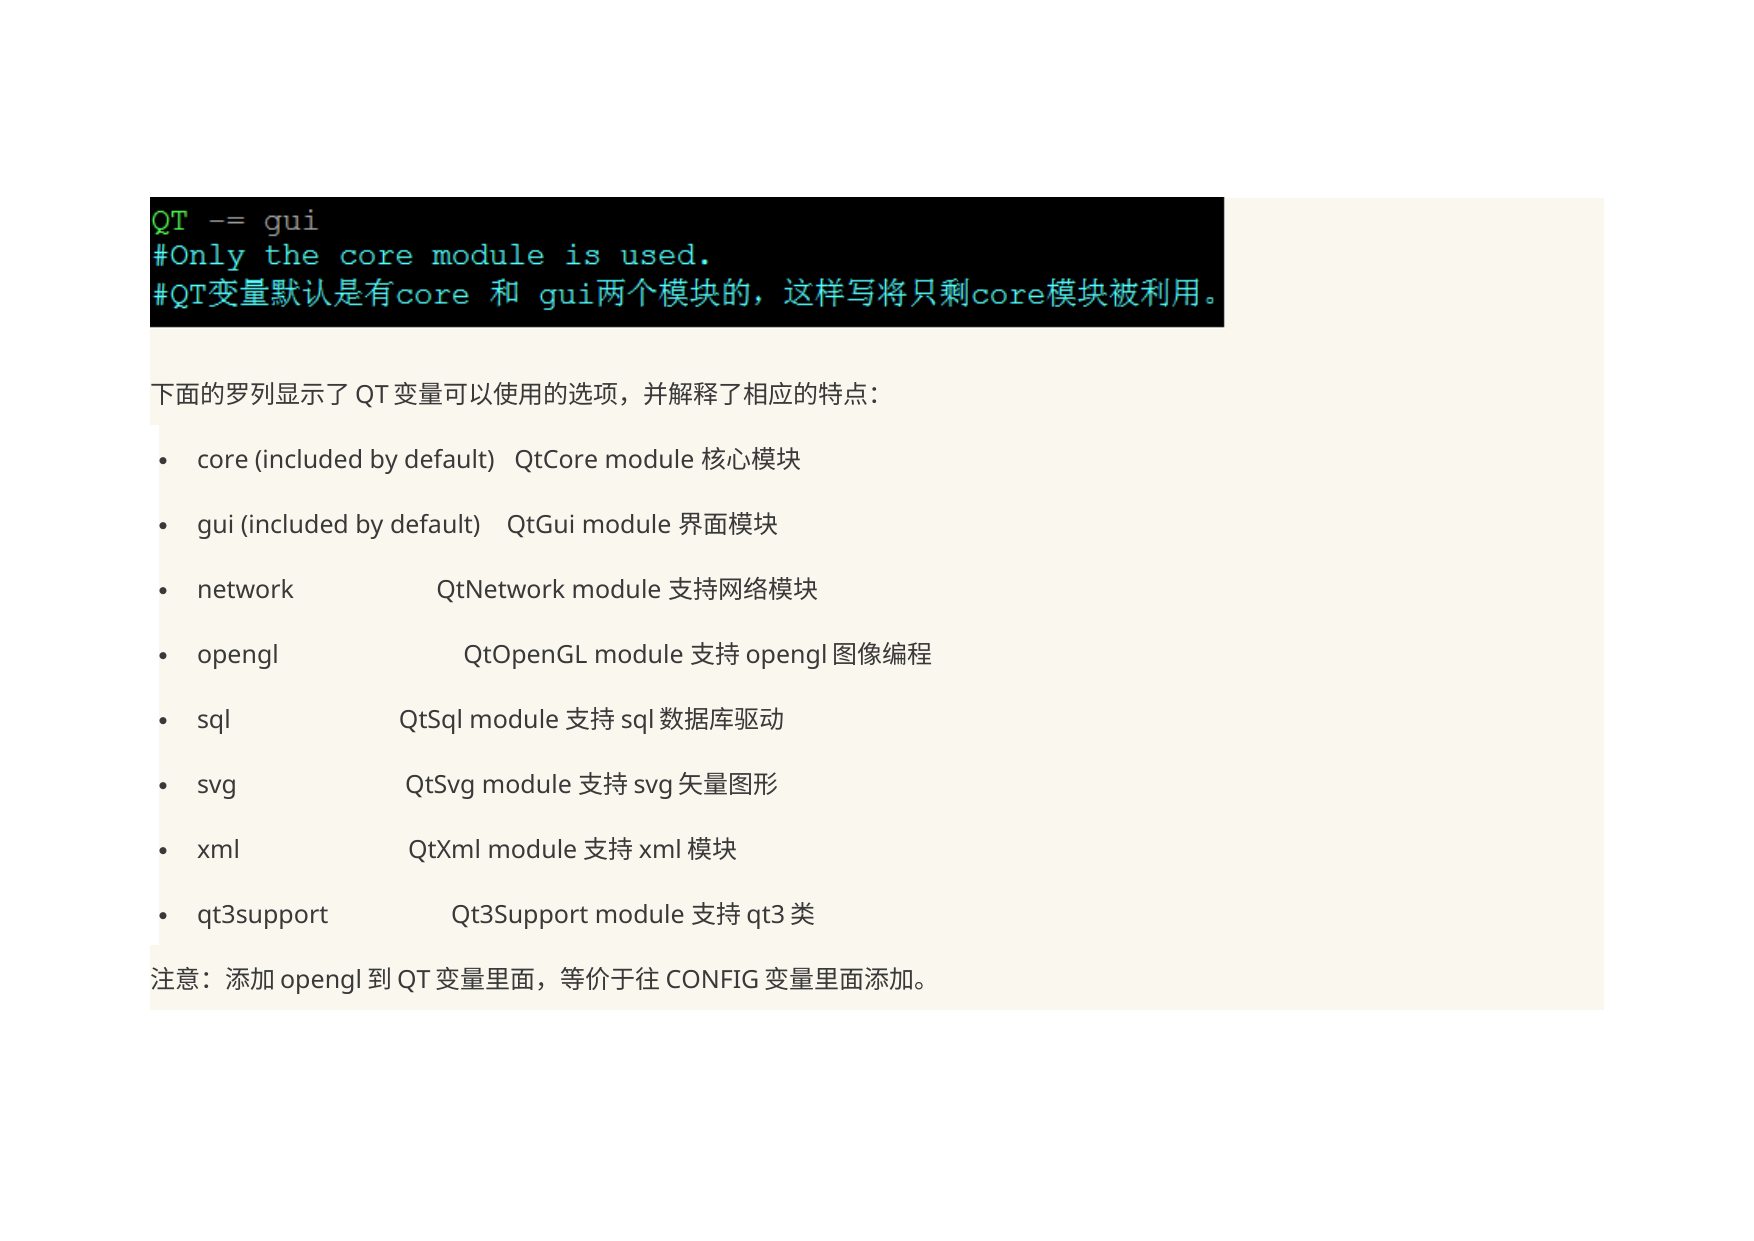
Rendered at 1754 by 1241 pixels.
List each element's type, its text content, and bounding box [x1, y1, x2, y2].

list qt3support Qt3Support module 支持qt3类 [159, 880, 1604, 945]
list network QtNetwork module 支持网络模块 [159, 555, 1604, 620]
list sql QtSql module 支持sql数据库驱动 [159, 685, 1604, 750]
text 下面的罗列显示了QT变量可以使用的选项，并解释了相应的特点： [150, 360, 1604, 425]
list gui (included by default) QtGui module 界面模块 [159, 490, 1604, 555]
list core (included by default) QtCore module 核心模块 [159, 425, 1604, 490]
list xml QtXml module 支持xml模块 [159, 815, 1604, 880]
list opengl QtOpenGL module 支持opengl图像编程 [159, 620, 1604, 685]
list svg QtSvg module 支持svg矢量图形 [159, 750, 1604, 815]
text 注意：添加opengl到QT变量里面，等价于往CONFIG变量里面添加。 [150, 945, 1604, 1010]
picture [150, 197, 1225, 329]
